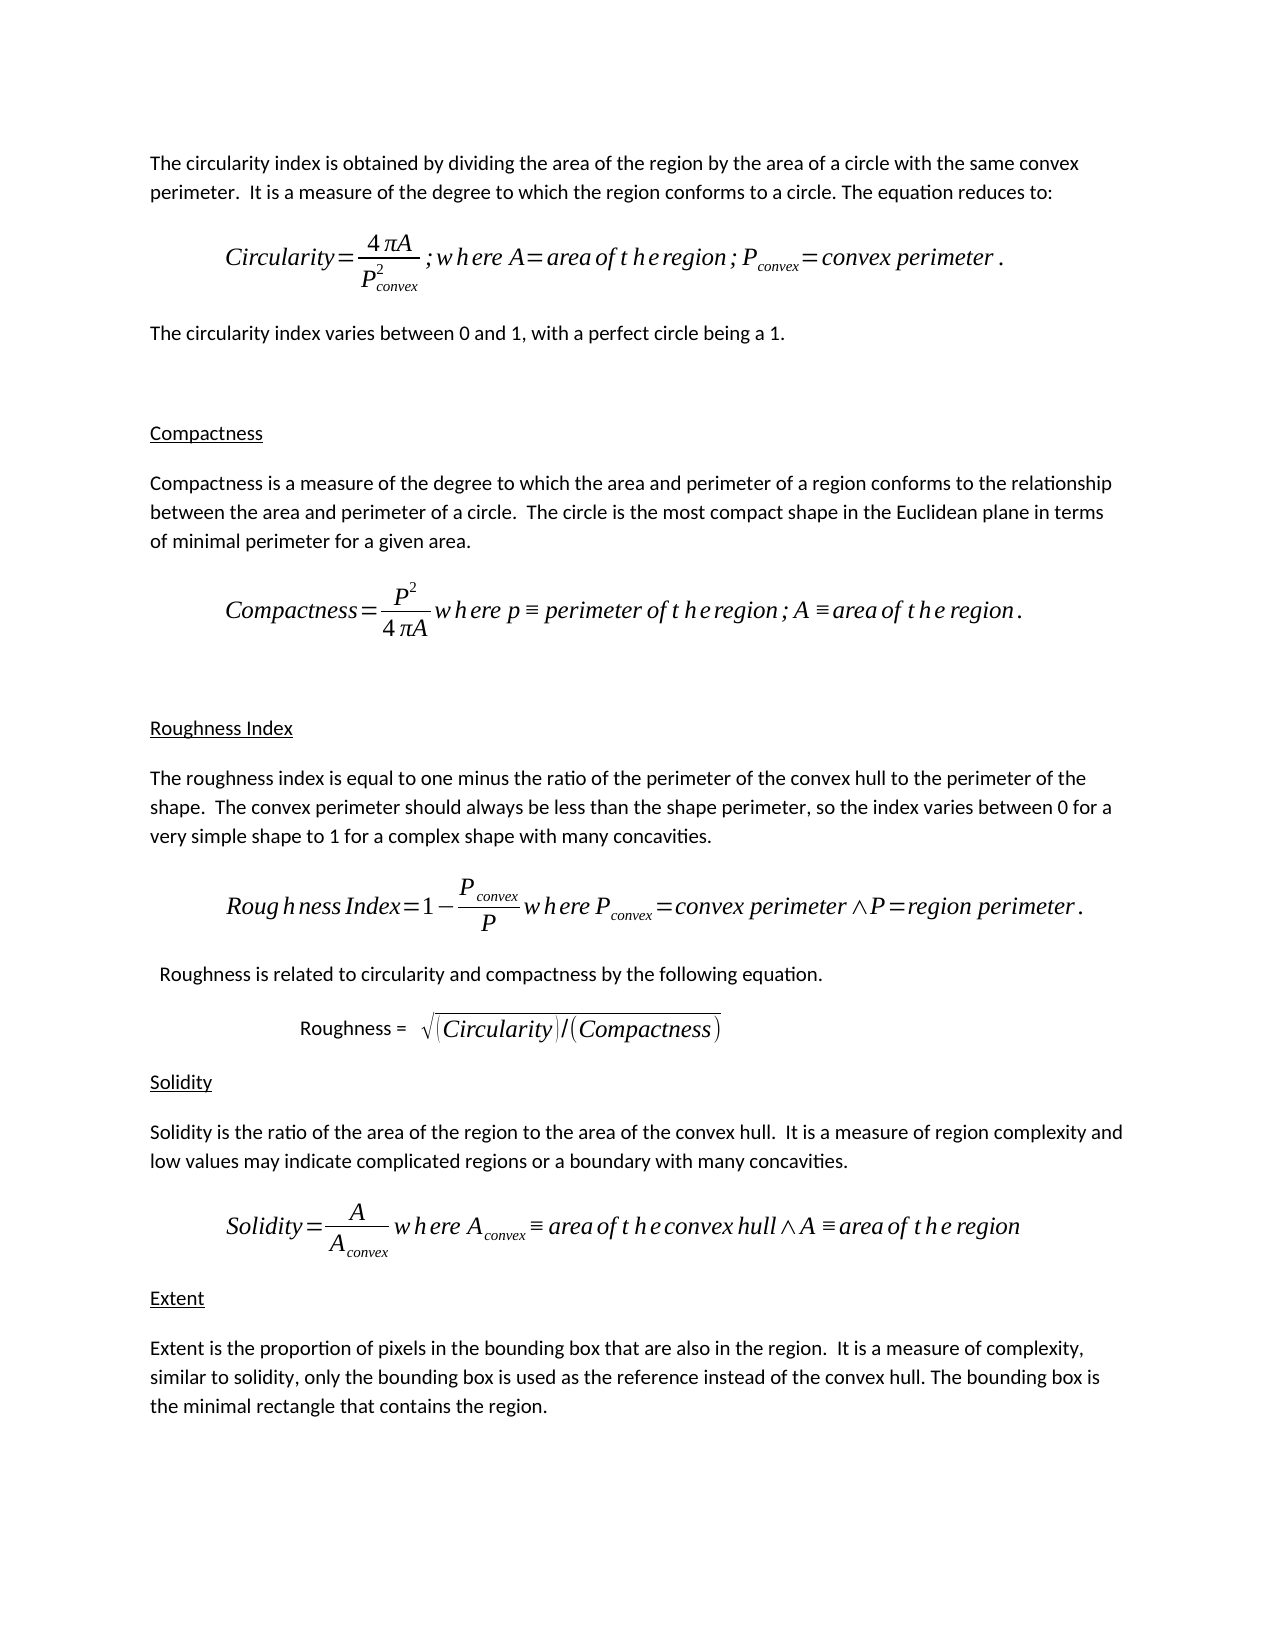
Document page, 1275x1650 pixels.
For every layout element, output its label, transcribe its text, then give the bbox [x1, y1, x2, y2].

text Roughness Index [150, 715, 1125, 741]
text Compactness is a measure of the degree to which the area and perimeter of a region conforms to the relationship between the area and perimeter of a circle. The circle is the most compact shape in the Euclidean plane in terms of minimal perimeter for a given area. [150, 470, 1125, 554]
text Extent is the proportion of pixels in the bounding box that are also in the region. It is a measure of complexity, similar to solidity, only the bounding box is used as the reference instead of the convex hull. The bounding box is the minimal rectangle that contains the region. [150, 1335, 1125, 1419]
text Roughness = [225, 1011, 1125, 1044]
text The roughness index is equal to one minus the ratio of the perimeter of the convex hull to the perimeter of the shape. The convex perimeter should always be less than the shape perimeter, so the index varies between 0 for a very simple shape to 1 for a complex shape with many concavities. [150, 765, 1125, 849]
text The circularity index varies between 0 and 1, with a perfect circle being a 1. [150, 320, 1125, 345]
text Compactness [150, 420, 1125, 445]
text The circularity index is obtained by dividing the area of the region by the area of a circle with the same convex perimeter. It is a measure of the degree to which the region conforms to a circle. The equation reduces to: [150, 150, 1125, 204]
text Solidity [150, 1069, 1125, 1094]
text Roughness is related to circularity and compactness by the following equation. [150, 961, 1125, 986]
text Extent [150, 1285, 1125, 1311]
text Solidity is the ratio of the area of the region to the area of the convex hull. It is a measure of region complexity and low values may indicate complicated regions or a boundary with many concavities. [150, 1119, 1125, 1173]
